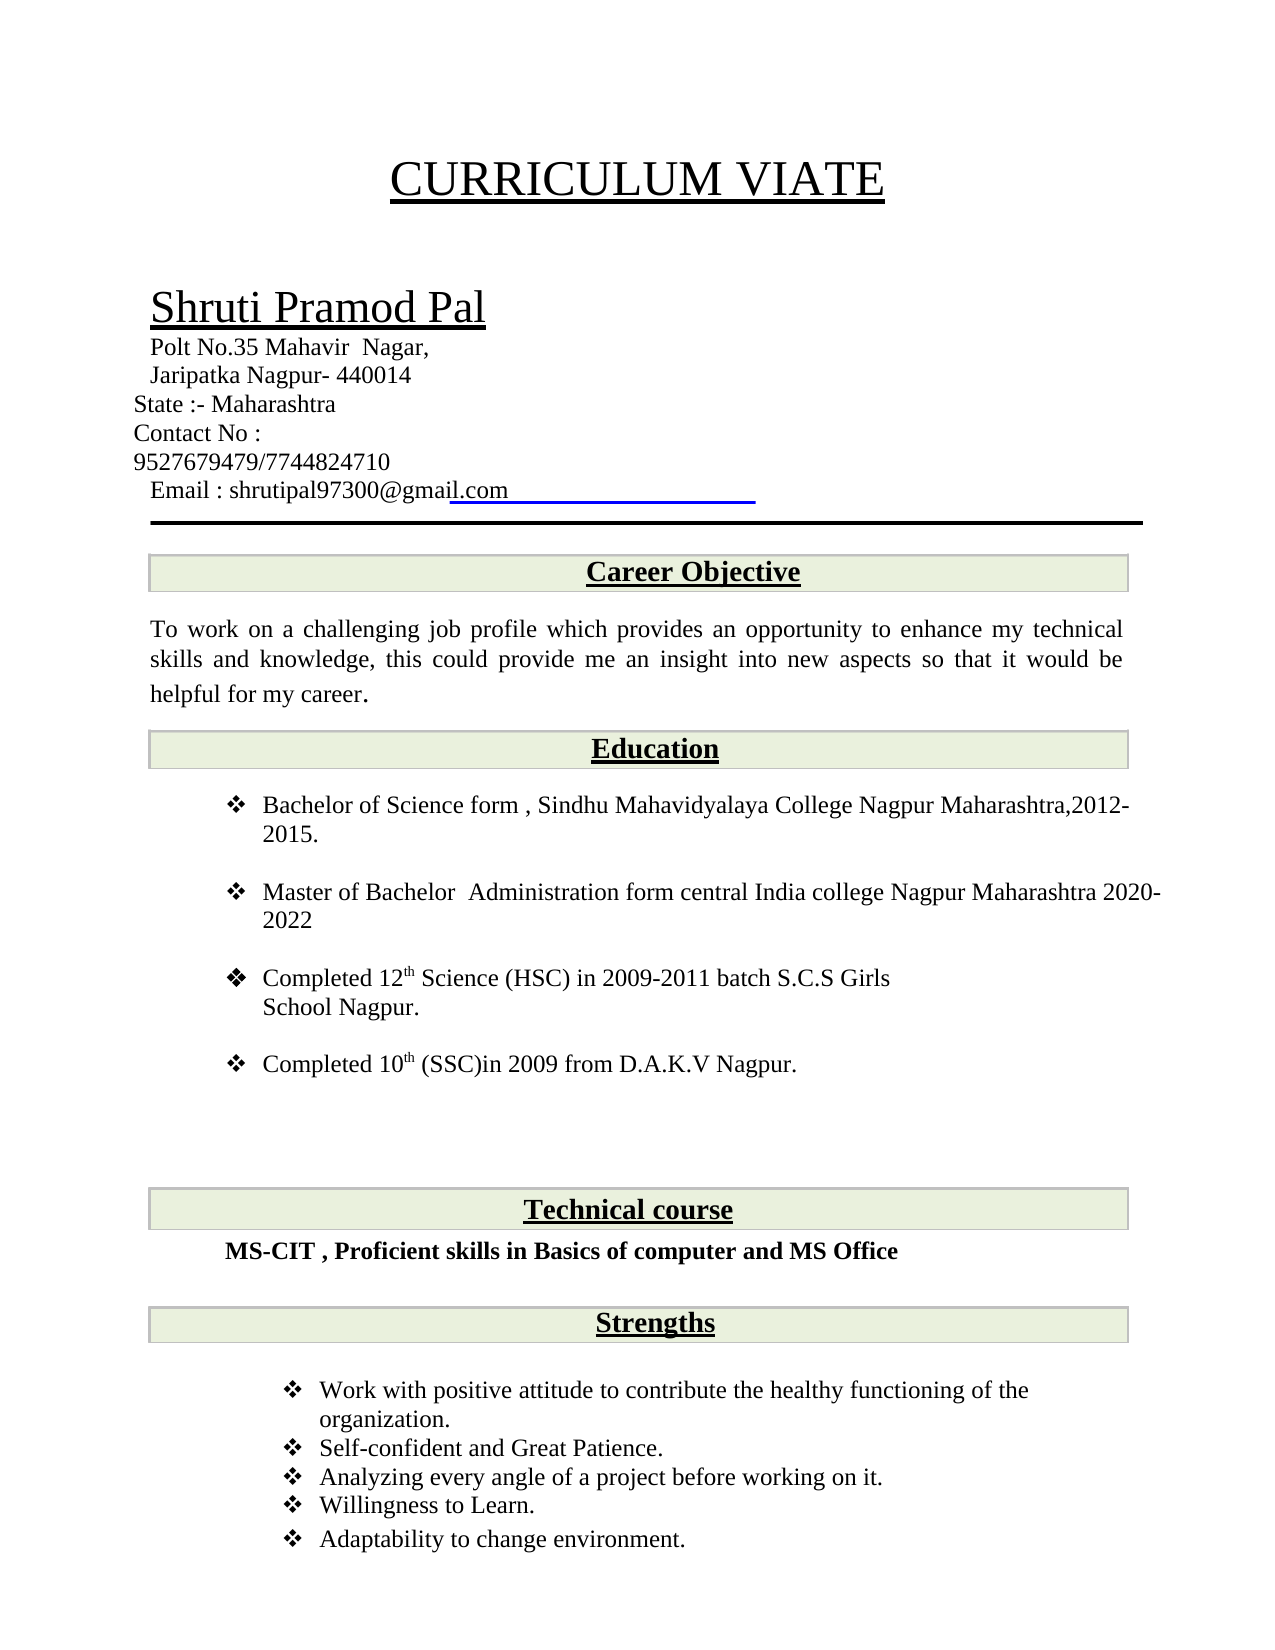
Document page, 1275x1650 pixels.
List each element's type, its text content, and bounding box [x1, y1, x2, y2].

list Willingness to Learn. [281, 1491, 1164, 1519]
list Completed 12th Science (HSC) in 2009-2011 batch S.C.S Girls School Nagpur. [225, 963, 893, 1021]
title CURRICULUM VIATE [387, 149, 887, 206]
list Analyzing every angle of a project before working on it. [281, 1462, 1164, 1491]
list Work with positive attitude to contribute the healthy functioning of the organization. [281, 1376, 1164, 1433]
picture [148, 553, 1129, 592]
text Email : shrutipal97300@gmail.com [150, 476, 1164, 504]
list Completed 10th (SSC)in 2009 from D.A.K.V Nagpur. [225, 1049, 1164, 1078]
text Shruti Pramod Pal [150, 279, 1164, 332]
list Self-confident and Great Patience. [281, 1433, 1164, 1462]
picture [148, 1306, 1129, 1343]
list Adaptability to change environment. [281, 1524, 1164, 1552]
list Bachelor of Science form , Sindhu Mahavidyalaya College Nagpur Maharashtra,2012-2015. [225, 791, 1164, 848]
text To work on a challenging job profile which provides an opportunity to enhance my technical skills and knowledge, this could provide me an insight into new aspects so that it would be helpful for my career. [150, 592, 1125, 708]
picture [148, 729, 1129, 769]
picture [148, 1187, 1129, 1230]
subtitle Master of Bachelor Administration form central India college Nagpur Maharashtra 2020-2022 [225, 877, 1164, 934]
text State :- Maharashtra Contact No : 9527679479/7744824710 [133, 389, 409, 476]
text Polt No.35 Mahavir Nagar, Jaripatka Nagpur- 440014 [150, 332, 525, 389]
picture [150, 521, 1143, 525]
